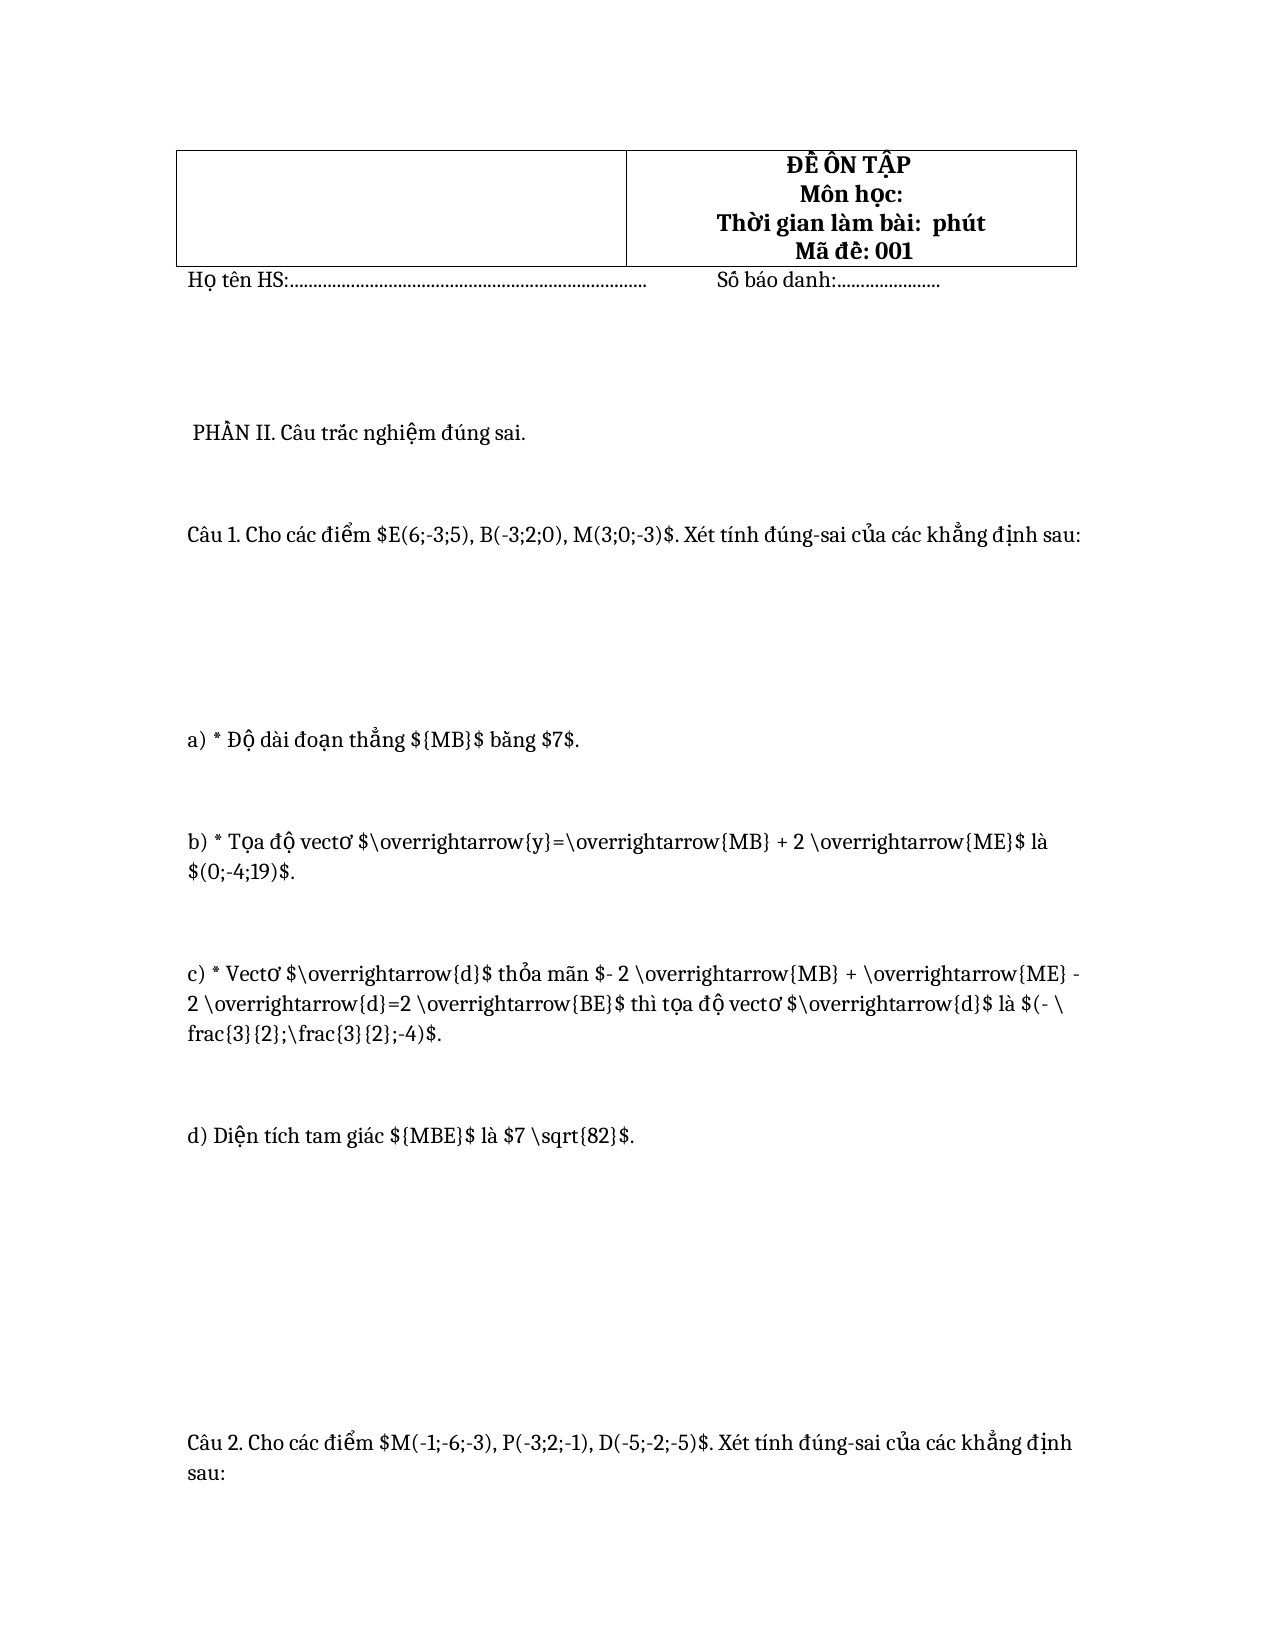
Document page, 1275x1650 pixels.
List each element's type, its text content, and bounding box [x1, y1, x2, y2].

text b) * Tọa độ vectơ $\overrightarrow{y}=\overrightarrow{MB} + 2 \overrightarrow{ME}$ là $(0;-4;19)$. [187, 828, 1087, 885]
text c) * Vectơ $\overrightarrow{d}$ thỏa mãn $- 2 \overrightarrow{MB} + \overrightarrow{ME} - 2 \overrightarrow{d}=2 \overrightarrow{BE}$ thì tọa độ vectơ $\overrightarrow{d}$ là $(- \frac{3}{2};\frac{3}{2};-4)$. [187, 961, 1087, 1048]
text Câu 1. Cho các điểm $E(6;-3;5), B(-3;2;0), M(3;0;-3)$. Xét tính đúng-sai của các khẳng định sau: [187, 522, 1087, 549]
text PHẦN II. Câu trắc nghiệm đúng sai. [187, 420, 1087, 447]
text a) * Độ dài đoạn thẳng ${MB}$ bằng $7$. [187, 726, 1087, 753]
table_header [177, 151, 626, 266]
text d) Diện tích tam giác ${MBE}$ là $7 \sqrt{82}$. [187, 1123, 1087, 1150]
text Câu 2. Cho các điểm $M(-1;-6;-3), P(-3;2;-1), D(-5;-2;-5)$. Xét tính đúng-sai của các khẳng định sau: [187, 1429, 1087, 1486]
text Họ tên HS:............................................................................ Số báo danh:...................... [187, 267, 1087, 293]
table_header ĐỀ ÔN TẬP Môn học: Thời gian làm bài: phút Mã đề: 001 [627, 151, 1076, 266]
